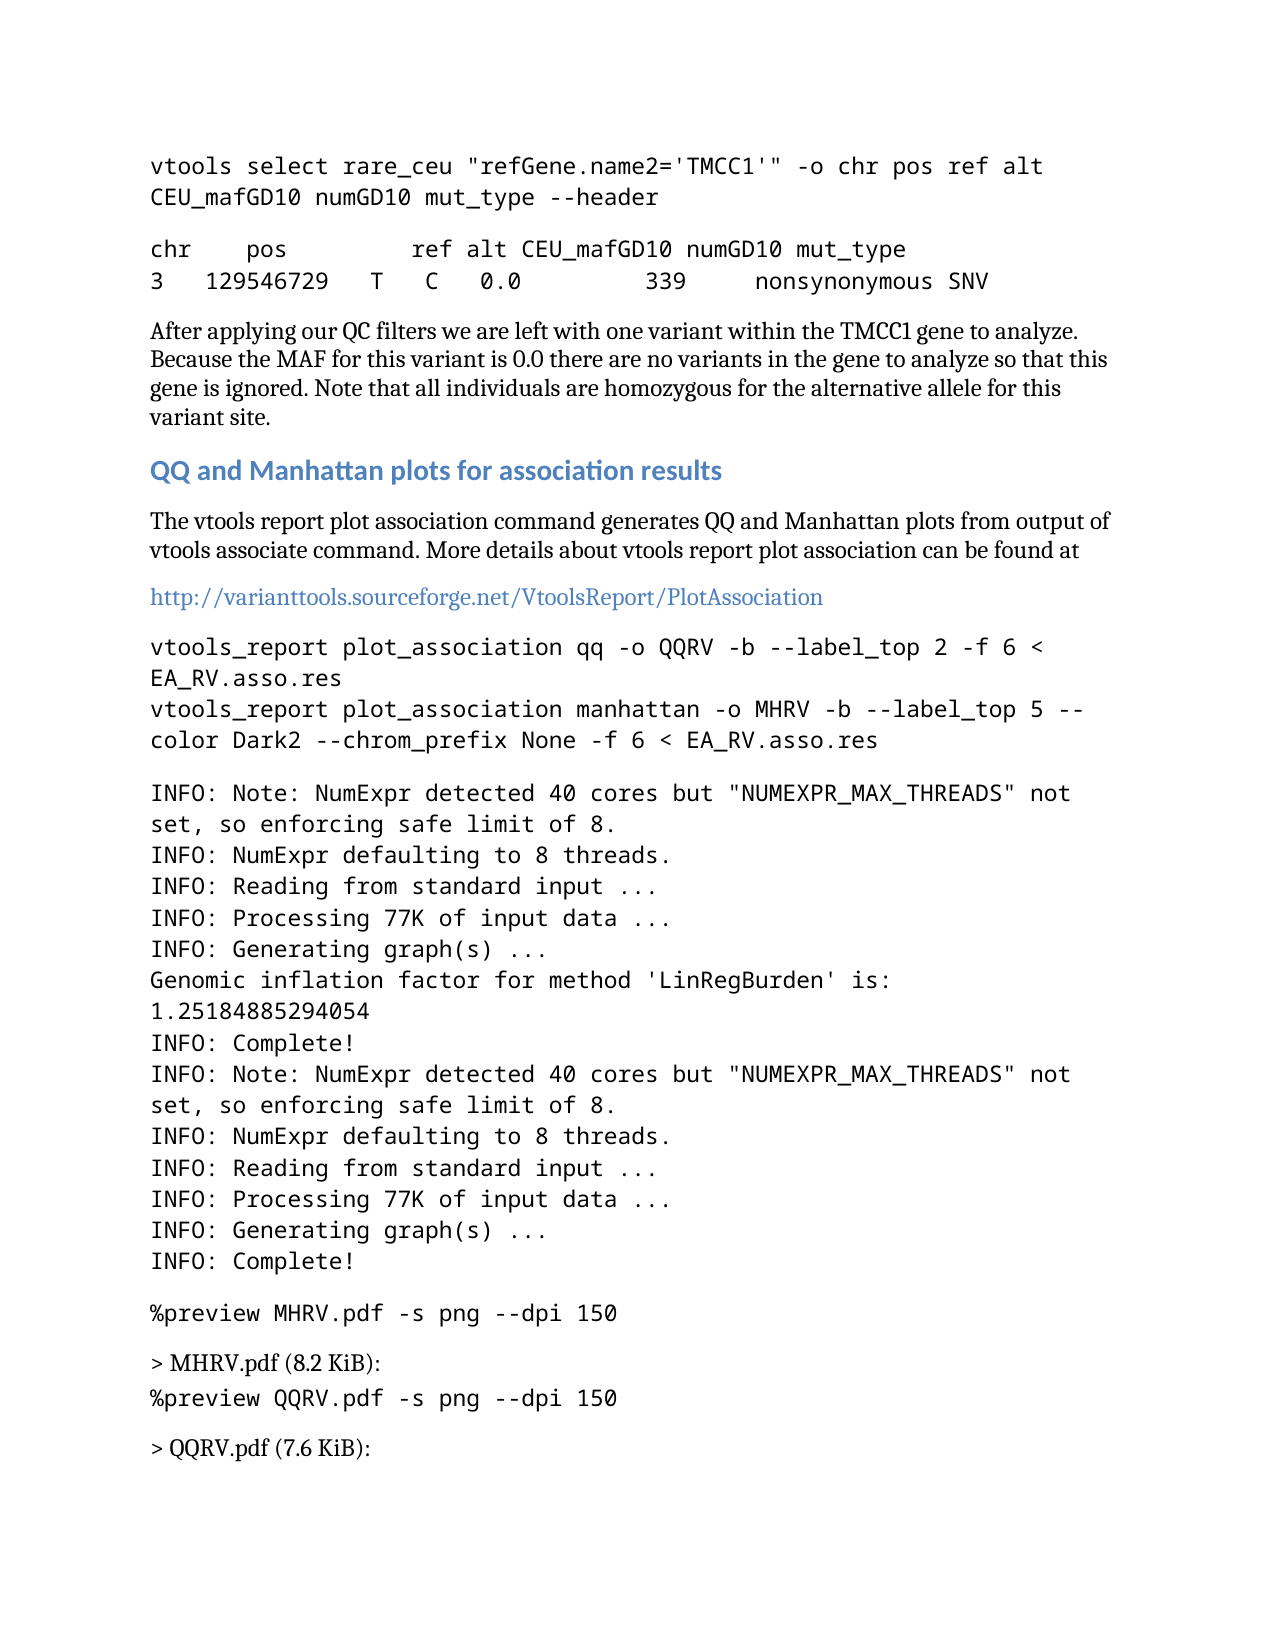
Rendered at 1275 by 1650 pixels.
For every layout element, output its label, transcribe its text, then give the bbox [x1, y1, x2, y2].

text vtools_report plot_association qq -o QQRV -b --label_top 2 -f 6 < EA_RV.asso.res vtools_report plot_association manhattan -o MHRV -b --label_top 5 --color Dark2 --chrom_prefix None -f 6 < EA_RV.asso.res [150, 631, 1125, 756]
text vtools select rare_ceu "refGene.name2='TMCC1'" -o chr pos ref alt CEU_mafGD10 numGD10 mut_type --header [150, 150, 1125, 212]
text INFO: Note: NumExpr detected 40 cores but "NUMEXPR_MAX_THREADS" not set, so enforcing safe limit of 8. INFO: NumExpr defaulting to 8 threads. INFO: Reading from standard input ... INFO: Processing 77K of input data ... INFO: Generating graph(s) ... Genomic inflation factor for method 'LinRegBurden' is: 1.25184885294054 INFO: Complete! INFO: Note: NumExpr detected 40 cores but "NUMEXPR_MAX_THREADS" not set, so enforcing safe limit of 8. INFO: NumExpr defaulting to 8 threads. INFO: Reading from standard input ... INFO: Processing 77K of input data ... INFO: Generating graph(s) ... INFO: Complete! [150, 776, 1125, 1276]
subtitle QQ and Manhattan plots for association results [150, 452, 1125, 488]
text > MHRV.pdf (8.2 KiB): [150, 1349, 1125, 1378]
text %preview QQRV.pdf -s png --dpi 150 [150, 1382, 1125, 1413]
text The vtools report plot association command generates QQ and Manhattan plots from output of vtools associate command. More details about vtools report plot association can be found at [150, 507, 1125, 564]
text chr pos ref alt CEU_mafGD10 numGD10 mut_type 3 129546729 T C 0.0 339 nonsynonymous SNV [150, 233, 1125, 296]
text %preview MHRV.pdf -s png --dpi 150 [150, 1297, 1125, 1328]
text http://varianttools.sourceforge.net/VtoolsReport/PlotAssociation [150, 583, 1125, 612]
text After applying our QC filters we are left with one variant within the TMCC1 gene to analyze. Because the MAF for this variant is 0.0 there are no variants in the gene to analyze so that this gene is ignored. Note that all individuals are homozygous for the alternative allele for this variant site. [150, 317, 1125, 432]
text > QQRV.pdf (7.6 KiB): [150, 1434, 1125, 1463]
